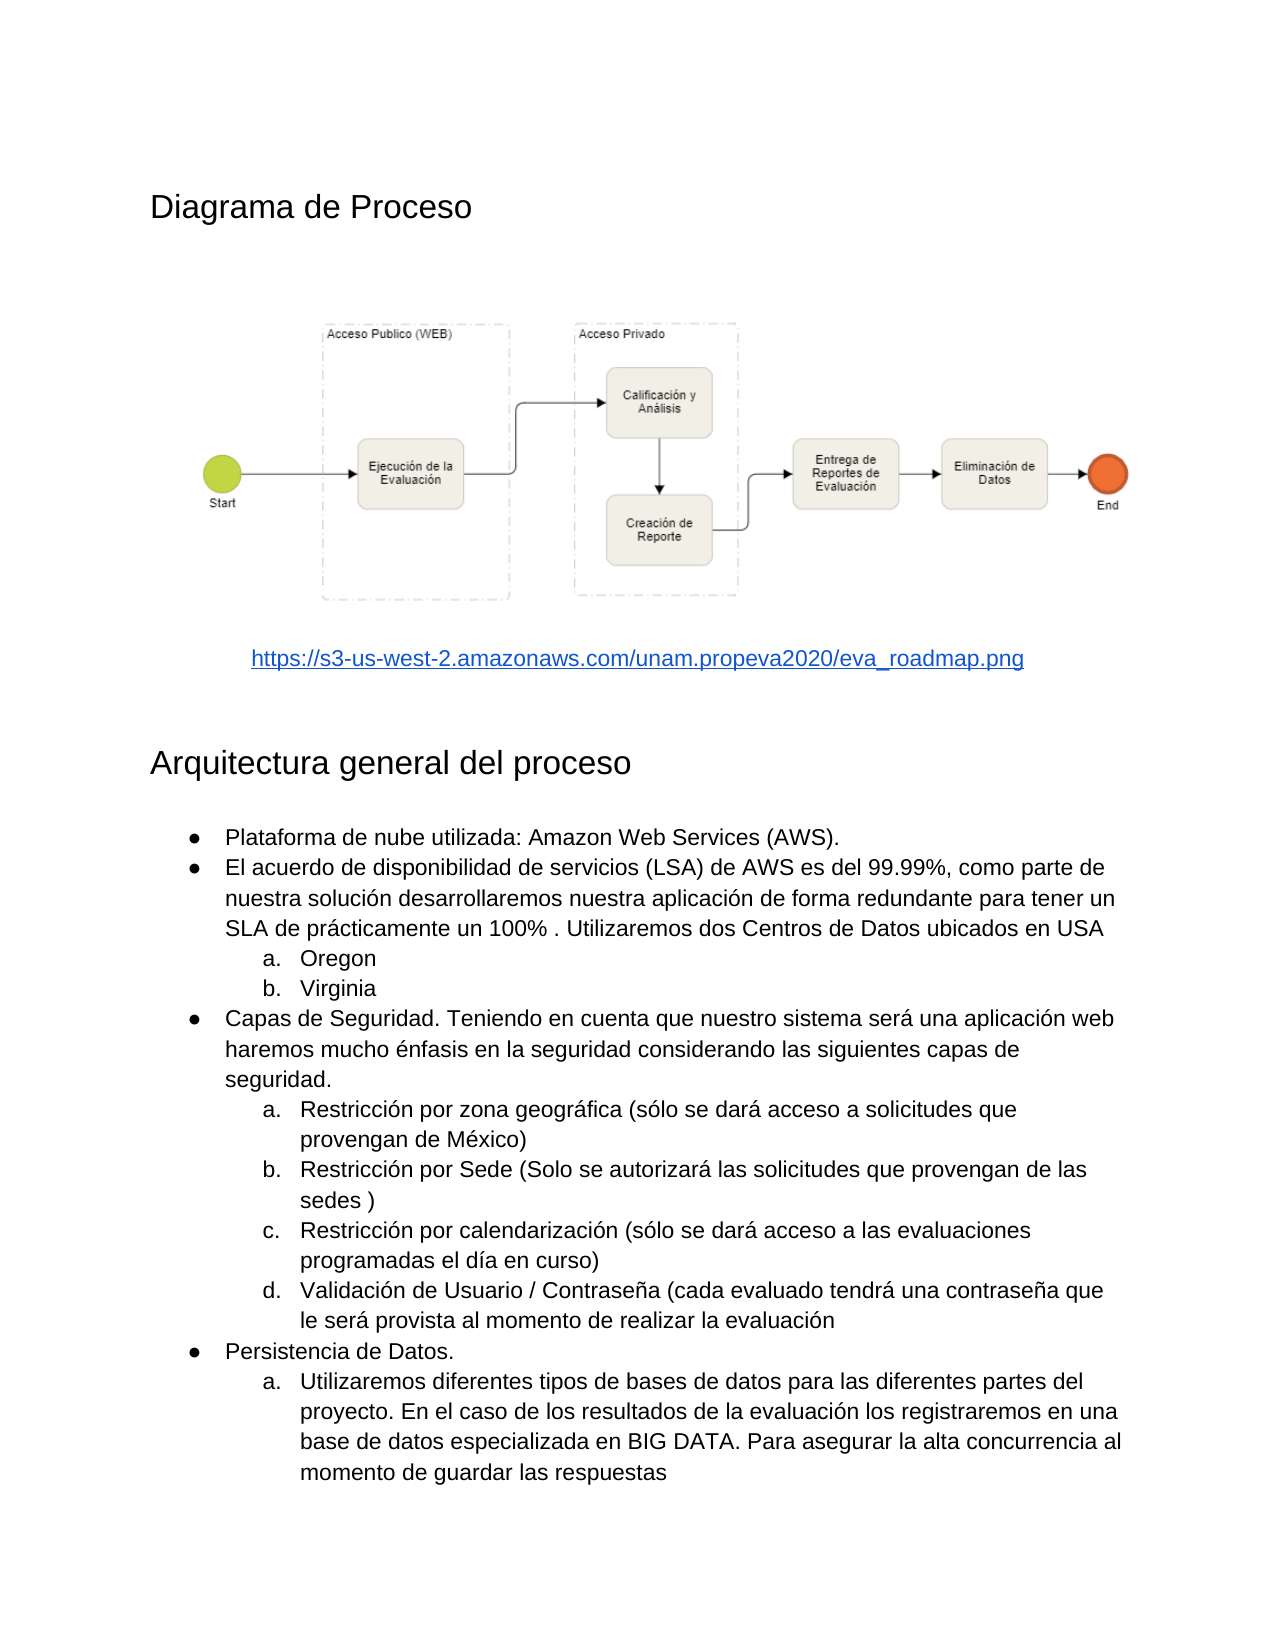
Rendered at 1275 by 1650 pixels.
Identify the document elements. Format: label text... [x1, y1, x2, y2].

list Restricción por Sede (Solo se autorizará las solicitudes que provengan de las sedes ) [262, 1156, 1125, 1213]
list Plataforma de nube utilizada: Amazon Web Services (AWS). [187, 824, 1125, 851]
picture [150, 268, 1189, 642]
subtitle Arquitectura general del proceso [150, 743, 1125, 781]
list Oregon [262, 945, 1125, 971]
list Validación de Usuario / Contraseña (cada evaluado tendrá una contraseña que le será provista al momento de realizar la evaluación [262, 1277, 1125, 1334]
list Virginia [262, 975, 1125, 1002]
list Restricción por calendarización (sólo se dará acceso a las evaluaciones programadas el día en curso) [262, 1217, 1125, 1273]
list Utilizaremos diferentes tipos de bases de datos para las diferentes partes del proyecto. En el caso de los resultados de la evaluación los registraremos en una base de datos especializada en BIG DATA. Para asegurar la alta concurrencia al momento de guardar las respuestas [262, 1368, 1125, 1485]
list Capas de Seguridad. Teniendo en cuenta que nuestro sistema será una aplicación web haremos mucho énfasis en la seguridad considerando las siguientes capas de seguridad. [187, 1005, 1125, 1092]
list Restricción por zona geográfica (sólo se dará acceso a solicitudes que provengan de México) [262, 1096, 1125, 1153]
subtitle Diagrama de Proceso [150, 187, 1125, 226]
list El acuerdo de disponibilidad de servicios (LSA) de AWS es del 99.99%, como parte de nuestra solución desarrollaremos nuestra aplicación de forma redundante para tener un SLA de prácticamente un 100% . Utilizaremos dos Centros de Datos ubicados en USA [187, 854, 1125, 941]
text https://s3-us-west-2.amazonaws.com/unam.propeva2020/eva_roadmap.png [150, 645, 1125, 671]
list Persistencia de Datos. [187, 1338, 1125, 1364]
